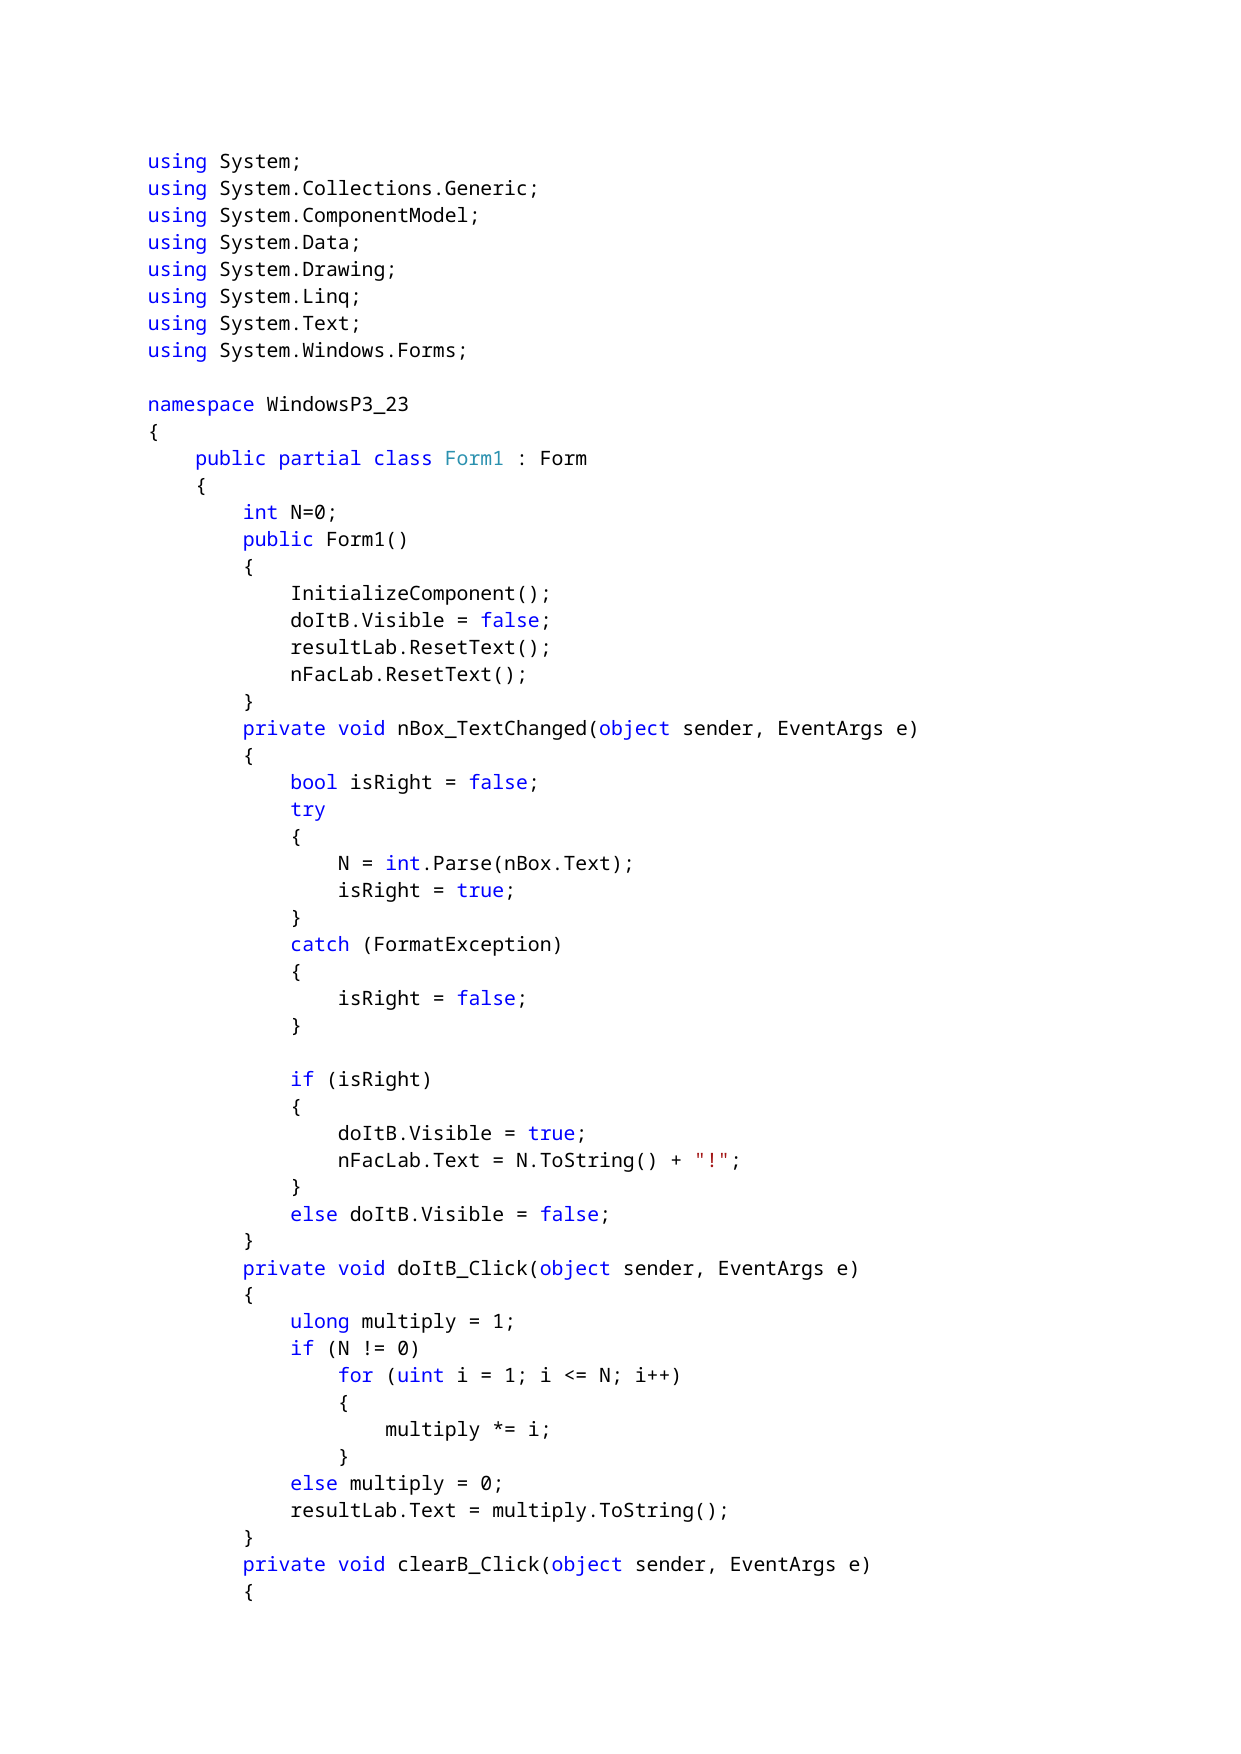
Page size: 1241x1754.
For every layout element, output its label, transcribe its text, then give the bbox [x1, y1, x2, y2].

text { [148, 1092, 1093, 1119]
text using System.Text; [148, 309, 1093, 336]
text private void clearB_Click(object sender, EventArgs e) [148, 1551, 1093, 1577]
text namespace WindowsP3_23 [148, 390, 1093, 417]
text } [148, 1173, 1093, 1200]
text doItB.Visible = true; [148, 1119, 1093, 1146]
text using System.Windows.Forms; [148, 336, 1093, 363]
text { [148, 741, 1093, 768]
text private void doItB_Click(object sender, EventArgs e) [148, 1254, 1093, 1281]
text } [148, 903, 1093, 930]
text if (isRight) [148, 1065, 1093, 1092]
text { [148, 1281, 1093, 1308]
text resultLab.Text = multiply.ToString(); [148, 1497, 1093, 1523]
text using System; [148, 148, 1093, 174]
text else doItB.Visible = false; [148, 1200, 1093, 1227]
text } [148, 687, 1093, 714]
text using System.ComponentModel; [148, 202, 1093, 228]
text for (uint i = 1; i <= N; i++) [148, 1362, 1093, 1389]
text int N=0; [148, 498, 1093, 525]
text using System.Drawing; [148, 256, 1093, 282]
text isRight = false; [148, 984, 1093, 1011]
text catch (FormatException) [148, 930, 1093, 957]
text nFacLab.ResetText(); [148, 660, 1093, 687]
text public partial class Form1 : Form [148, 444, 1093, 471]
text if (N != 0) [148, 1335, 1093, 1362]
text else multiply = 0; [148, 1469, 1093, 1497]
text N = int.Parse(nBox.Text); [148, 849, 1093, 876]
text using System.Linq; [148, 282, 1093, 309]
text resultLab.ResetText(); [148, 633, 1093, 660]
text doItB.Visible = false; [148, 606, 1093, 633]
text try [148, 795, 1093, 822]
text { [148, 822, 1093, 849]
text private void nBox_TextChanged(object sender, EventArgs e) [148, 714, 1093, 741]
text ulong multiply = 1; [148, 1308, 1093, 1335]
text bool isRight = false; [148, 768, 1093, 795]
text using System.Collections.Generic; [148, 174, 1093, 202]
text InitializeComponent(); [148, 579, 1093, 606]
text using System.Data; [148, 228, 1093, 256]
text } [148, 1443, 1093, 1469]
text { [148, 957, 1093, 984]
text { [148, 471, 1093, 498]
text { [148, 1389, 1093, 1416]
text } [148, 1227, 1093, 1254]
text isRight = true; [148, 876, 1093, 903]
text public Form1() [148, 525, 1093, 552]
text } [148, 1011, 1093, 1038]
text } [148, 1523, 1093, 1551]
text nFacLab.Text = N.ToString() + "!"; [148, 1146, 1093, 1173]
text multiply *= i; [148, 1416, 1093, 1443]
text { [148, 1577, 1093, 1604]
text { [148, 417, 1093, 444]
text { [148, 552, 1093, 579]
